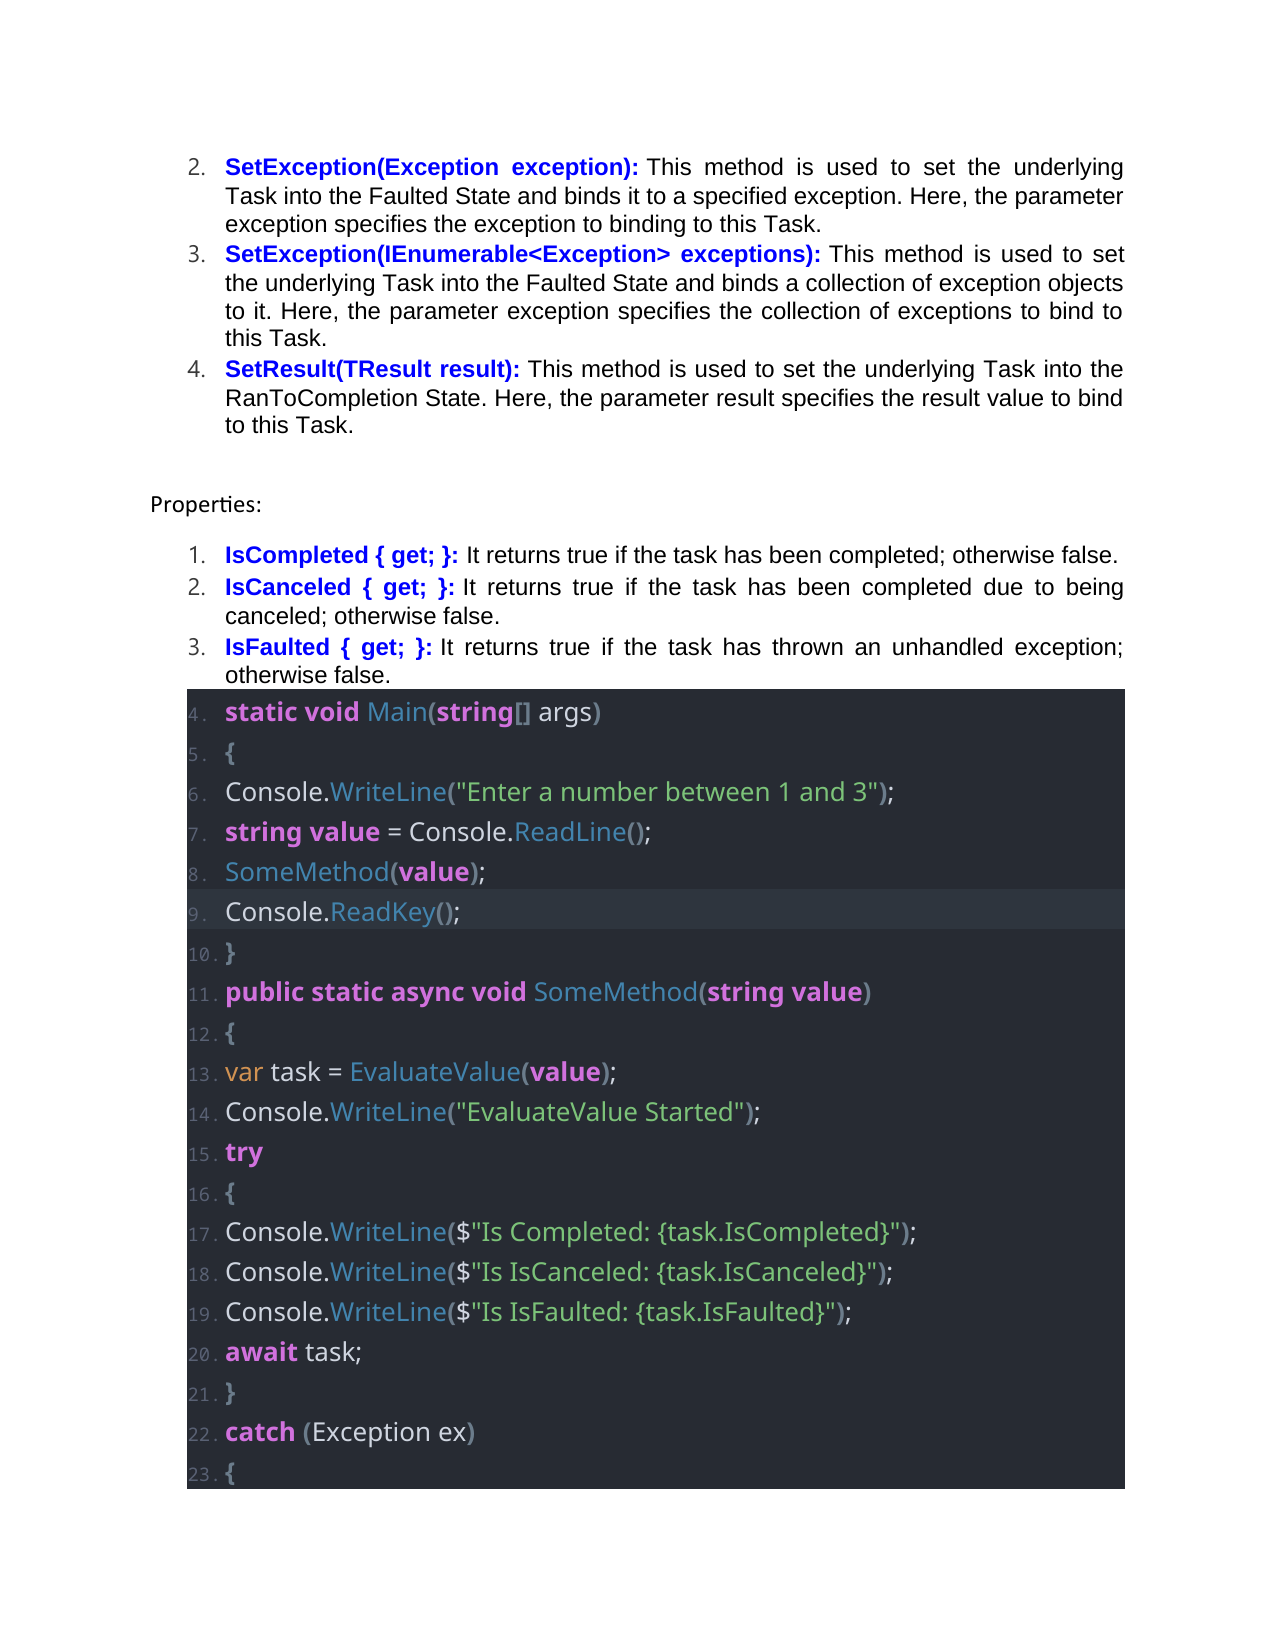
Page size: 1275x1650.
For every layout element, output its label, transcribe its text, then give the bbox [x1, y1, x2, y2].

list try [187, 1129, 1125, 1169]
list Console.WriteLine("Enter a number between 1 and 3"); [187, 769, 1125, 809]
list { [187, 1449, 1125, 1489]
list await task; [187, 1329, 1125, 1369]
list { [187, 1169, 1125, 1209]
list static void Main(string[] args) [187, 689, 1125, 729]
list var task = EvaluateValue(value); [187, 1049, 1125, 1089]
list SetException(IEnumerable<Exception> exceptions): This method is used to set the underlying Task into the Faulted State and binds a collection of exception objects to it. Here, the parameter exception specifies the collection of exceptions to bind to this Task. [187, 237, 1125, 352]
list Console.WriteLine("EvaluateValue Started"); [187, 1089, 1125, 1129]
list } [187, 1369, 1125, 1409]
list public static async void SomeMethod(string value) [187, 969, 1125, 1009]
list SomeMethod(value); [187, 849, 1125, 889]
list { [187, 729, 1125, 769]
list { [187, 1009, 1125, 1049]
list } [187, 929, 1125, 969]
list Console.WriteLine($"Is IsFaulted: {task.IsFaulted}"); [187, 1289, 1125, 1329]
list IsCompleted { get; }: It returns true if the task has been completed; otherwise false. [187, 538, 1125, 570]
list SetResult(TResult result): This method is used to set the underlying Task into the RanToCompletion State. Here, the parameter result specifies the result value to bind to this Task. [187, 352, 1125, 439]
text Properties: [150, 488, 1125, 519]
list IsFaulted { get; }: It returns true if the task has thrown an unhandled exception; otherwise false. [187, 629, 1125, 689]
list Console.WriteLine($"Is Completed: {task.IsCompleted}"); [187, 1209, 1125, 1249]
list catch (Exception ex) [187, 1409, 1125, 1449]
list SetException(Exception exception): This method is used to set the underlying Task into the Faulted State and binds it to a specified exception. Here, the parameter exception specifies the exception to binding to this Task. [187, 150, 1125, 237]
list IsCanceled { get; }: It returns true if the task has been completed due to being canceled; otherwise false. [187, 570, 1125, 629]
list Console.WriteLine($"Is IsCanceled: {task.IsCanceled}"); [187, 1249, 1125, 1289]
list Console.ReadKey(); [187, 889, 1125, 929]
list string value = Console.ReadLine(); [187, 809, 1125, 849]
